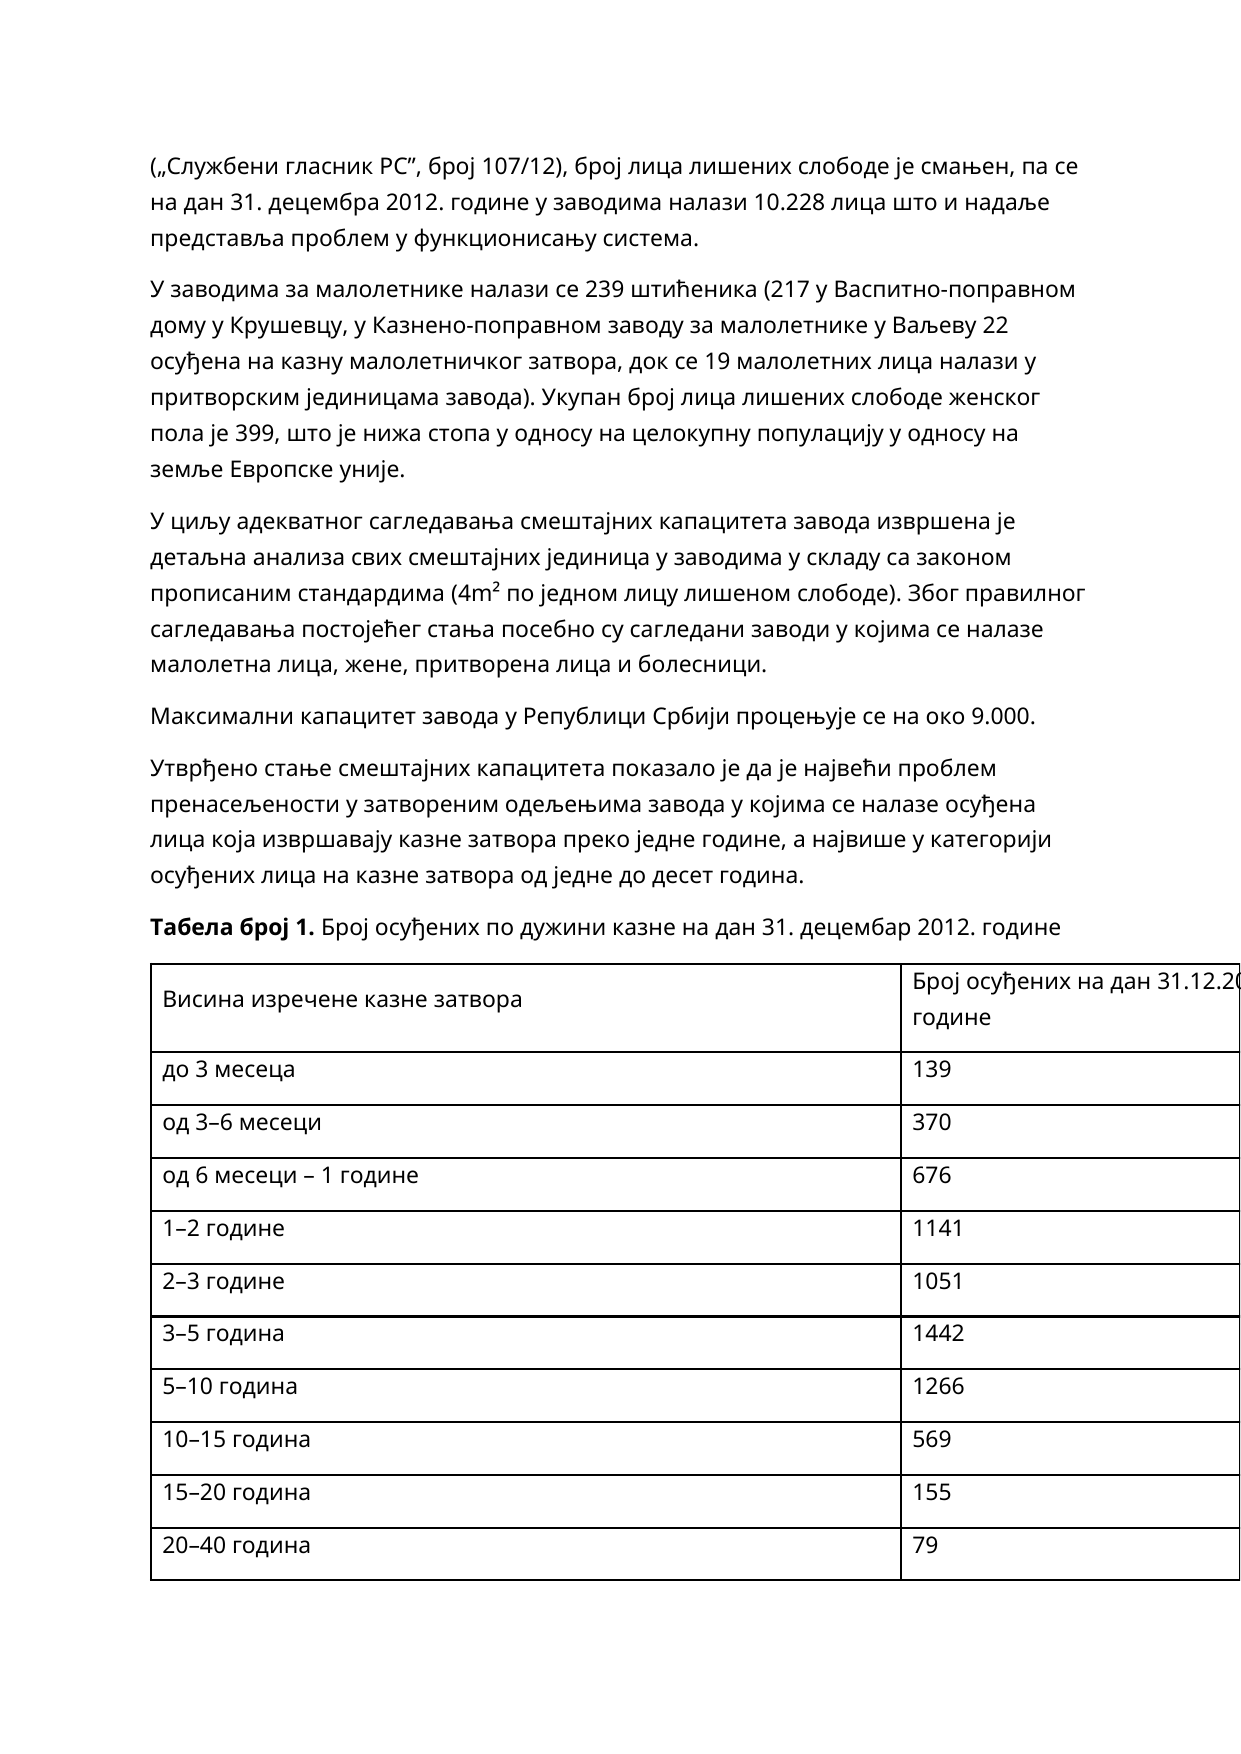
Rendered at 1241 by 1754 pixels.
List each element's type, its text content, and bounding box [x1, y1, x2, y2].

table_cell 155 [902, 1476, 1239, 1527]
table_cell од 3–6 месеци [152, 1106, 900, 1157]
table_cell 1266 [902, 1370, 1239, 1421]
text У циљу адекватног сагледавања смештајних капацитета завода извршена је детаљна анализа свих смештајних јединица у заводима у складу са законом прописаним стандардима (4m² по једном лицу лишеном слободе). Због правилног сагледавања постојећег стања посебно су сагледани заводи у којима се налазе малолетна лица, жене, притворена лица и болесници. [150, 505, 1090, 680]
table_cell 79 [902, 1529, 1239, 1579]
table_cell 1–2 године [152, 1212, 900, 1262]
text Утврђено стање смештајних капацитета показало је да је највећи проблем пренасељености у затвореним одељењима завода у којима се налазе осуђена лица која извршавају казне затвора преко једне године, а највише у категорији осуђених лица на казне затвора од једне до десет година. [150, 752, 1090, 891]
table_cell 3–5 година [152, 1318, 900, 1368]
text У заводима за малолетнике налази се 239 штићеника (217 у Васпитно-поправном дому у Крушевцу, у Казнено-поправном заводу за малолетнике у Ваљеву 22 осуђена на казну малолетничког затвора, док се 19 малолетних лица налази у притворским јединицама завода). Укупан број лица лишених слободе женског пола је 399, што је нижа стопа у односу на целокупну популацију у односу на земље Европске уније. [150, 273, 1090, 484]
table_cell 139 [902, 1053, 1239, 1104]
table_cell 370 [902, 1106, 1239, 1157]
table_cell 10–15 година [152, 1423, 900, 1474]
table_header Број осуђених на дан 31.12.2012. године [902, 965, 1239, 1051]
text Табела број 1. Број осуђених по дужини казне на дан 31. децембар 2012. године [150, 911, 1090, 942]
table_cell до 3 месеца [152, 1053, 900, 1104]
table_cell 5–10 година [152, 1370, 900, 1421]
table_cell 569 [902, 1423, 1239, 1474]
table_cell 2–3 године [152, 1265, 900, 1315]
table_cell 1051 [902, 1265, 1239, 1315]
table_cell 676 [902, 1159, 1239, 1210]
table_cell 15–20 година [152, 1476, 900, 1527]
table_cell 1141 [902, 1212, 1239, 1262]
table_cell 20–40 година [152, 1529, 900, 1579]
text Максимални капацитет завода у Републици Србији процењује се на око 9.000. [150, 700, 1090, 731]
table_cell 1442 [902, 1318, 1239, 1368]
table_cell од 6 месеци – 1 године [152, 1159, 900, 1210]
table_header Висина изречене казне затвора [152, 965, 900, 1051]
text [150, 150, 1090, 253]
